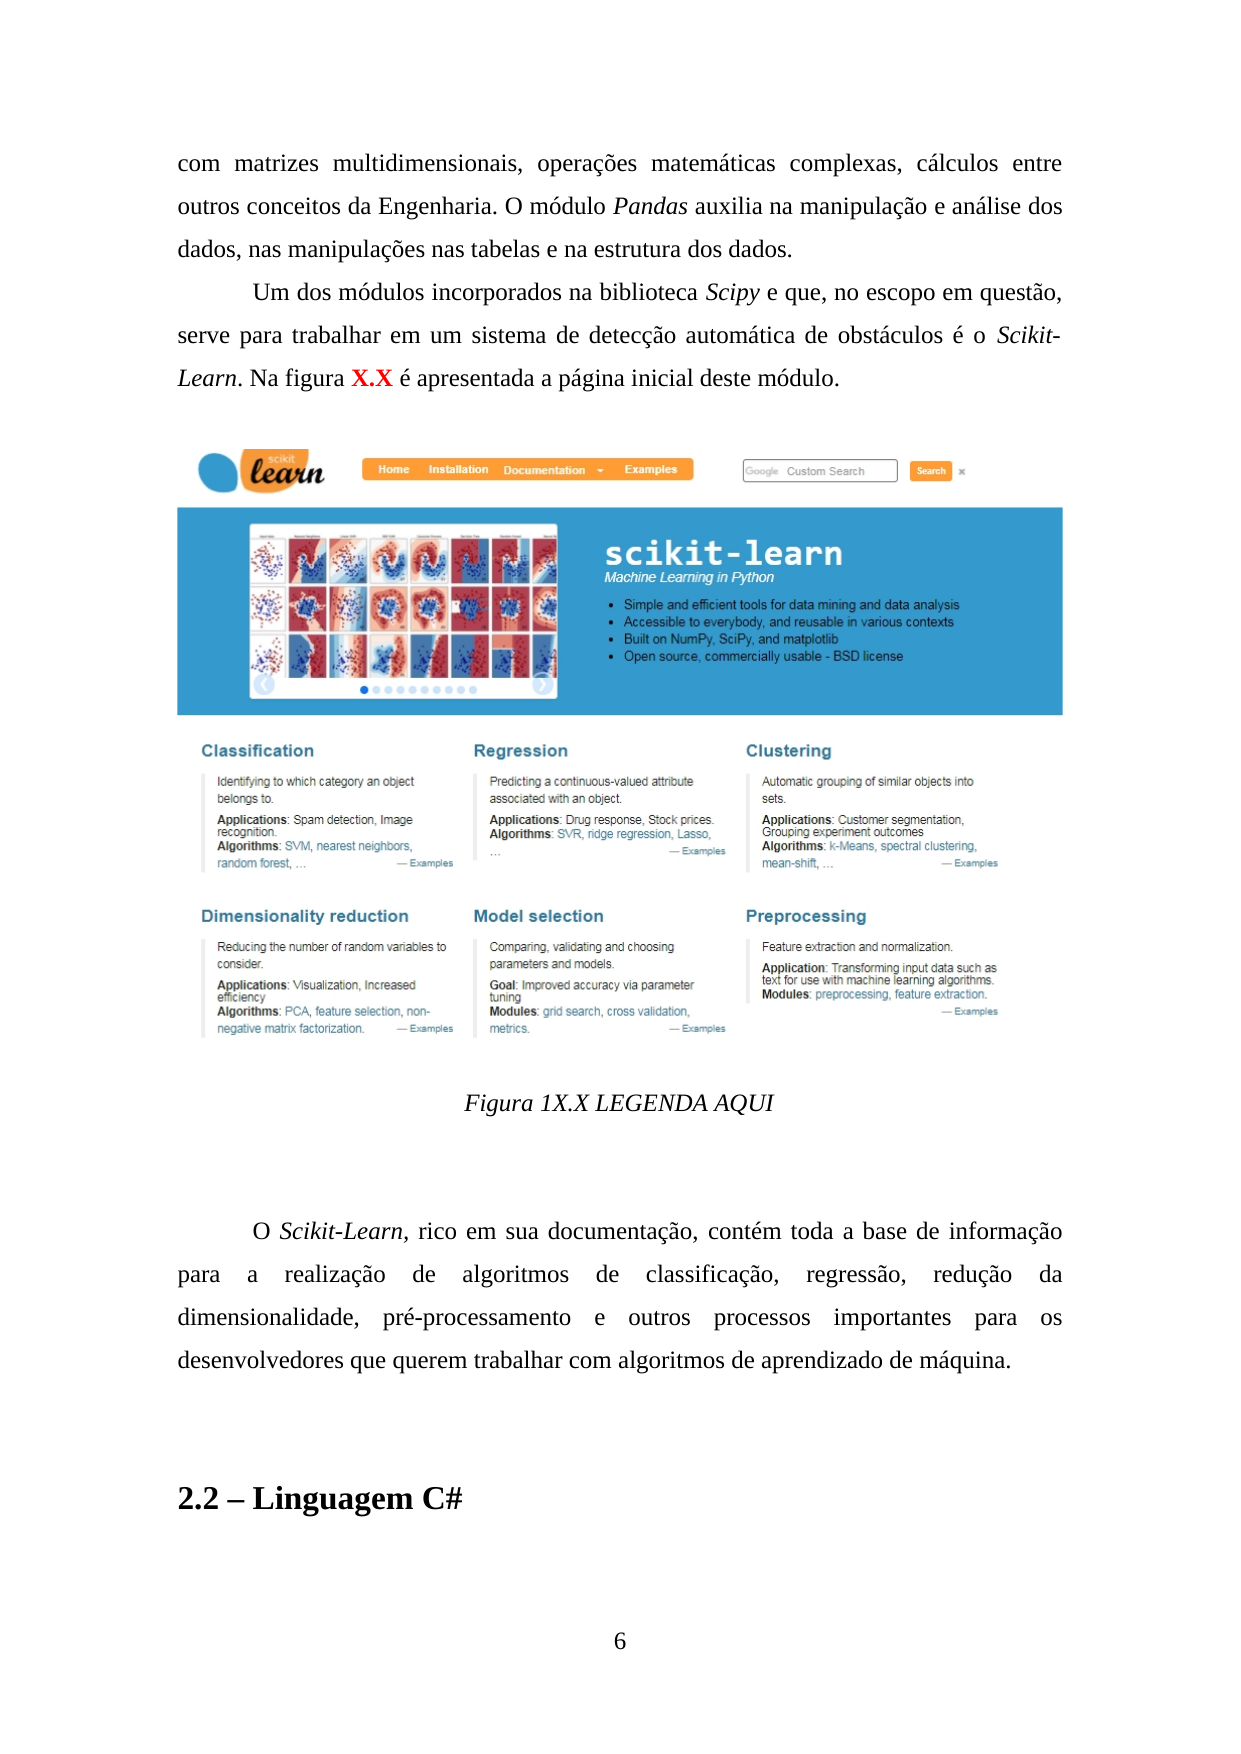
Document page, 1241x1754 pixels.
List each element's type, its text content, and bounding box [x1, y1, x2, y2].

text 2.2 – Linguagem C# [177, 1479, 1063, 1517]
text Figura 1X.X LEGENDA AQUI [177, 1088, 1063, 1117]
text O Scikit-Learn, rico em sua documentação, contém toda a base de informação para a realização de algoritmos de classificação, regressão, redução da dimensionalidade, pré-processamento e outros processos importantes para os desenvolvedores que querem trabalhar com algoritmos de aprendizado de máquina. [177, 1216, 1063, 1374]
picture [177, 449, 1063, 1062]
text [177, 148, 1063, 263]
text Um dos módulos incorporados na biblioteca Scipy e que, no escopo em questão, serve para trabalhar em um sistema de detecção automática de obstáculos é o Scikit-Learn. Na figura X.X é apresentada a página inicial deste módulo. [177, 277, 1063, 392]
